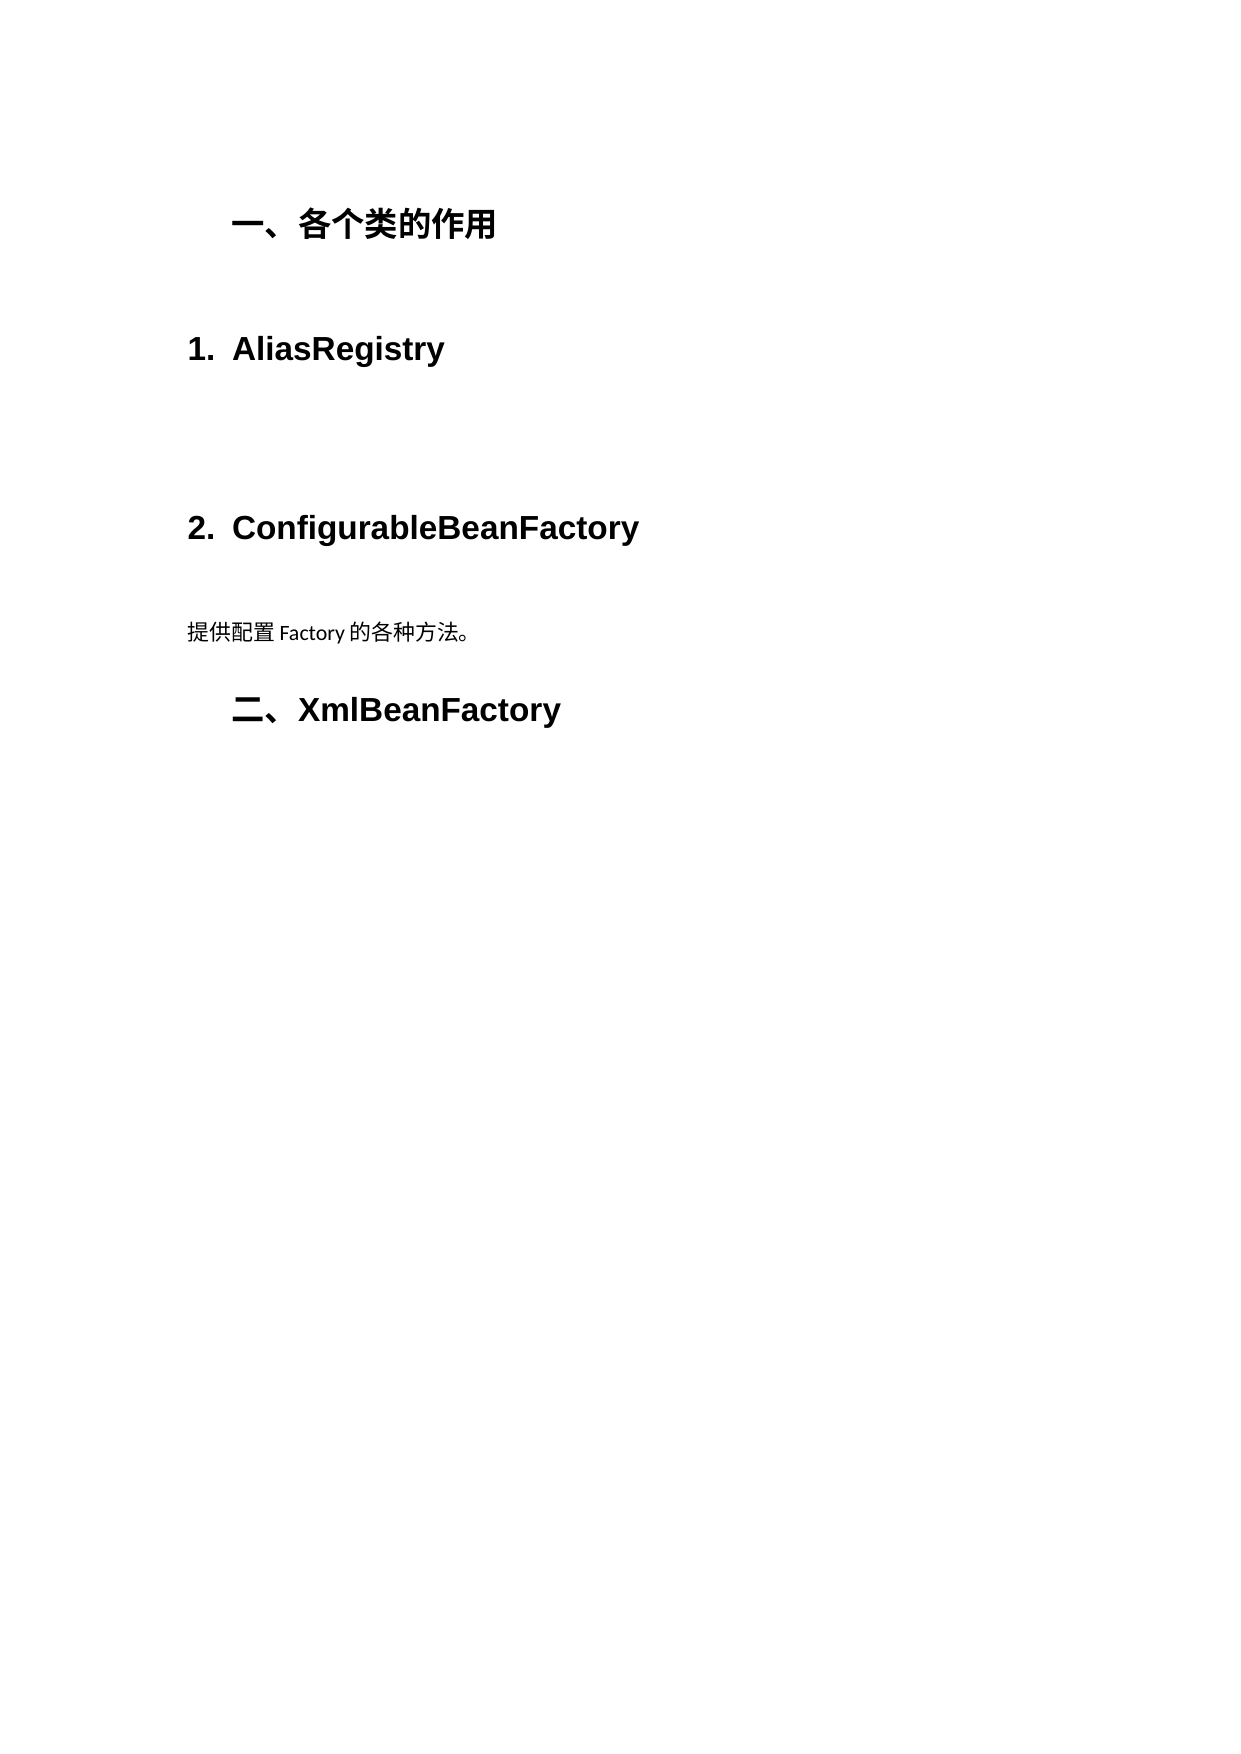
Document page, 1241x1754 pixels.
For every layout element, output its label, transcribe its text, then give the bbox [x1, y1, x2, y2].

subtitle AliasRegistry [187, 316, 1053, 381]
subtitle ConfigurableBeanFactory [187, 495, 1053, 560]
text 提供配置Factory的各种方法。 [187, 615, 1053, 647]
subtitle XmlBeanFactory [187, 674, 1053, 739]
subtitle 各个类的作用 [187, 189, 1053, 254]
